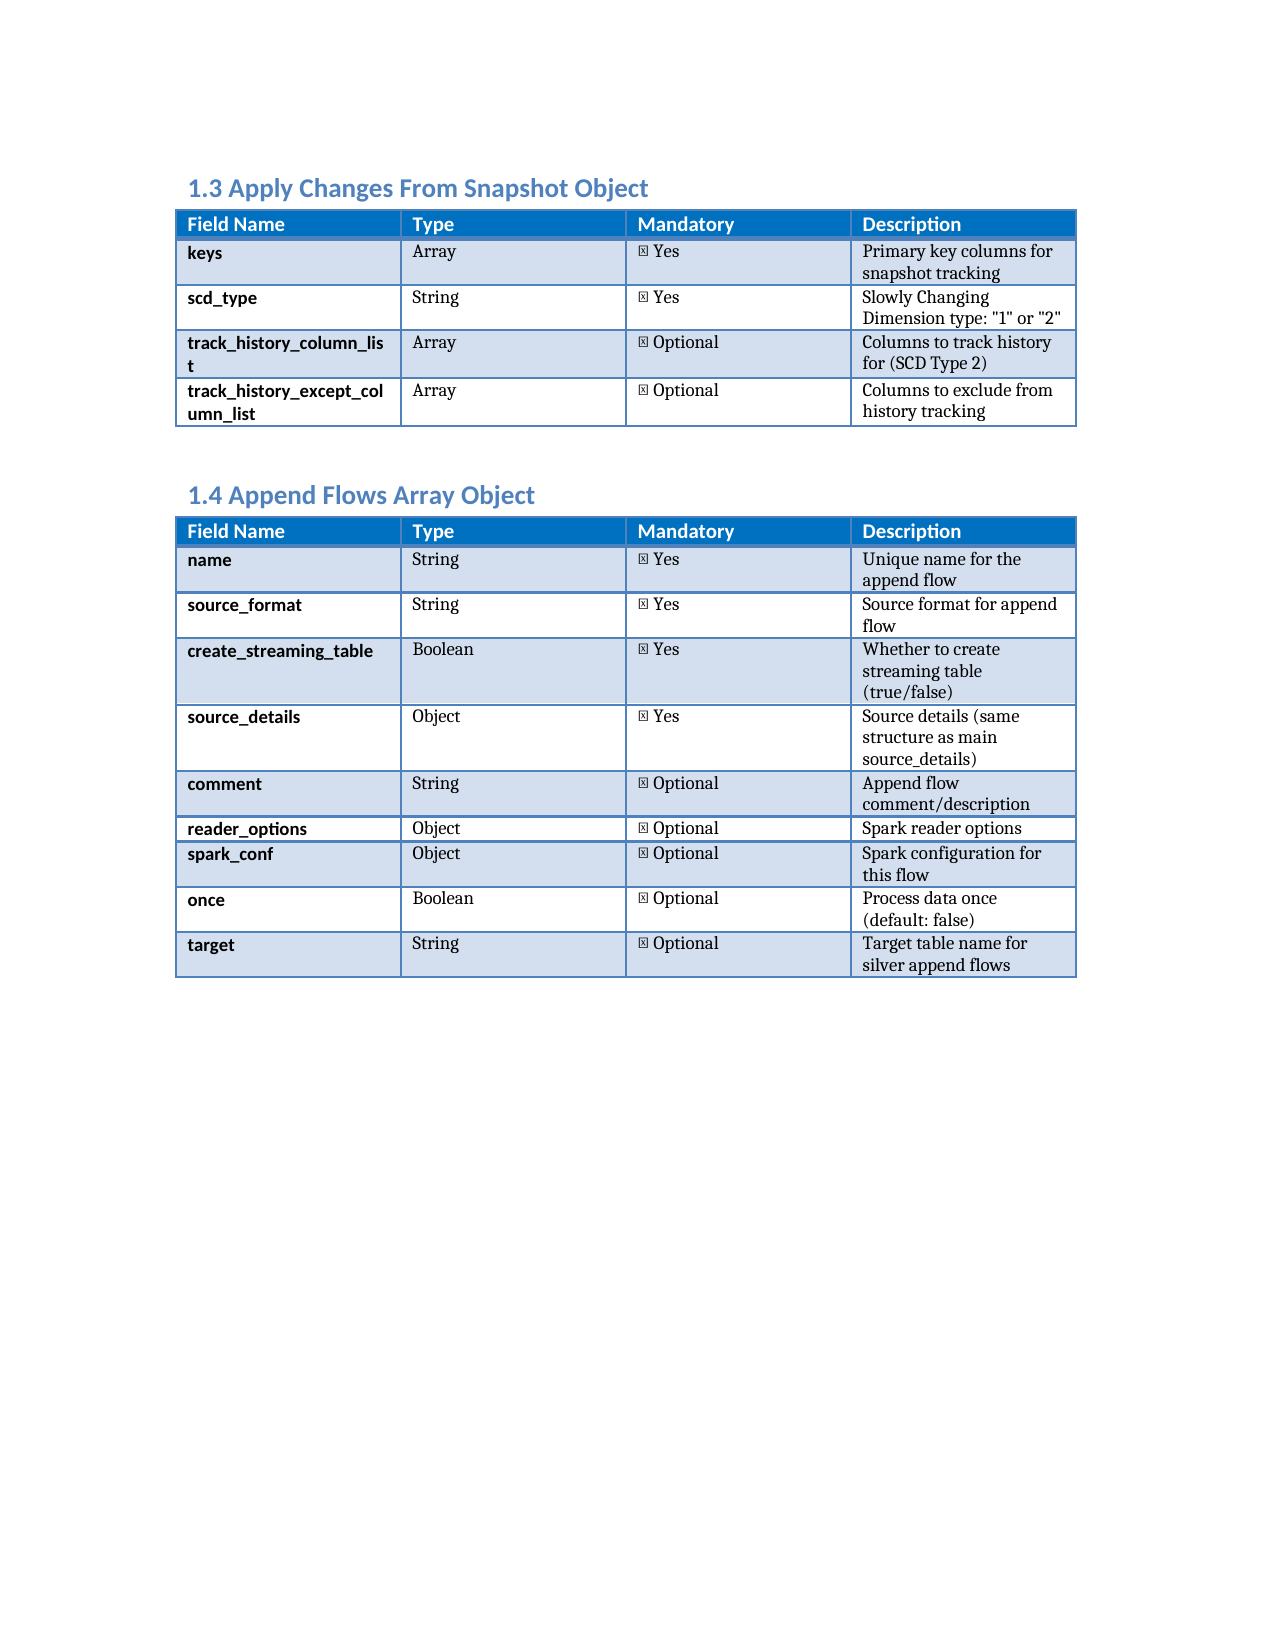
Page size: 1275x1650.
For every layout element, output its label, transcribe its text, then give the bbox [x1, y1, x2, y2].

table_cell scd_type [177, 286, 400, 329]
table_header Description [852, 211, 1075, 236]
table_cell Source format for append flow [852, 594, 1075, 637]
table_cell source_details [177, 706, 400, 770]
table_cell ✅ Yes [627, 241, 850, 284]
table_cell Process data once (default: false) [852, 888, 1075, 931]
table_header Type [402, 518, 625, 544]
table_cell Primary key columns for snapshot tracking [852, 241, 1075, 284]
table_cell ❌ Optional [627, 843, 850, 886]
table_cell ✅ Yes [627, 706, 850, 770]
table_cell Boolean [402, 639, 625, 703]
table_cell name [177, 548, 400, 591]
table_cell String [402, 548, 625, 591]
table_cell String [402, 594, 625, 637]
table_cell ✅ Yes [627, 594, 850, 637]
table_cell Columns to track history for (SCD Type 2) [852, 331, 1075, 377]
table_header Mandatory [627, 518, 850, 544]
table_header Field Name [177, 211, 400, 236]
table_cell String [402, 933, 625, 976]
table_cell ✅ Yes [627, 286, 850, 329]
table_cell comment [177, 772, 400, 815]
table_cell Source details (same structure as main source_details) [852, 706, 1075, 770]
table_cell String [402, 286, 625, 329]
table_cell ✅ Yes [627, 548, 850, 591]
table_header Description [852, 518, 1075, 544]
table_cell Columns to exclude from history tracking [852, 379, 1075, 425]
table_cell ❌ Optional [627, 933, 850, 976]
table_cell ❌ Optional [627, 888, 850, 931]
table_cell Spark configuration for this flow [852, 843, 1075, 886]
table_cell Whether to create streaming table (true/false) [852, 639, 1075, 703]
table_cell Array [402, 241, 625, 284]
table_cell String [402, 772, 625, 815]
table_cell spark_conf [177, 843, 400, 886]
table_cell Slowly Changing Dimension type: "1" or "2" [852, 286, 1075, 329]
table_cell reader_options [177, 818, 400, 840]
table_cell Object [402, 706, 625, 770]
table_cell Spark reader options [852, 818, 1075, 840]
table_cell once [177, 888, 400, 931]
table_cell Array [402, 379, 625, 425]
table_cell track_history_except_column_list [177, 379, 400, 425]
table_cell Append flow comment/description [852, 772, 1075, 815]
subtitle 1.3 Apply Changes From Snapshot Object [187, 171, 1087, 204]
table_cell ❌ Optional [627, 379, 850, 425]
table_cell Array [402, 331, 625, 377]
table_cell Object [402, 843, 625, 886]
table_header Mandatory [627, 211, 850, 236]
table_header Field Name [177, 518, 400, 544]
table_header Type [402, 211, 625, 236]
table_cell source_format [177, 594, 400, 637]
table_cell track_history_column_list [177, 331, 400, 377]
table_cell create_streaming_table [177, 639, 400, 703]
table_cell ❌ Optional [627, 818, 850, 840]
table_cell ✅ Yes [627, 639, 850, 703]
table_cell ❌ Optional [627, 331, 850, 377]
table_cell Target table name for silver append flows [852, 933, 1075, 976]
table_cell Object [402, 818, 625, 840]
table_cell keys [177, 241, 400, 284]
table_cell Boolean [402, 888, 625, 931]
table_cell ❌ Optional [627, 772, 850, 815]
table_cell Unique name for the append flow [852, 548, 1075, 591]
table_cell target [177, 933, 400, 976]
subtitle 1.4 Append Flows Array Object [187, 478, 1087, 511]
